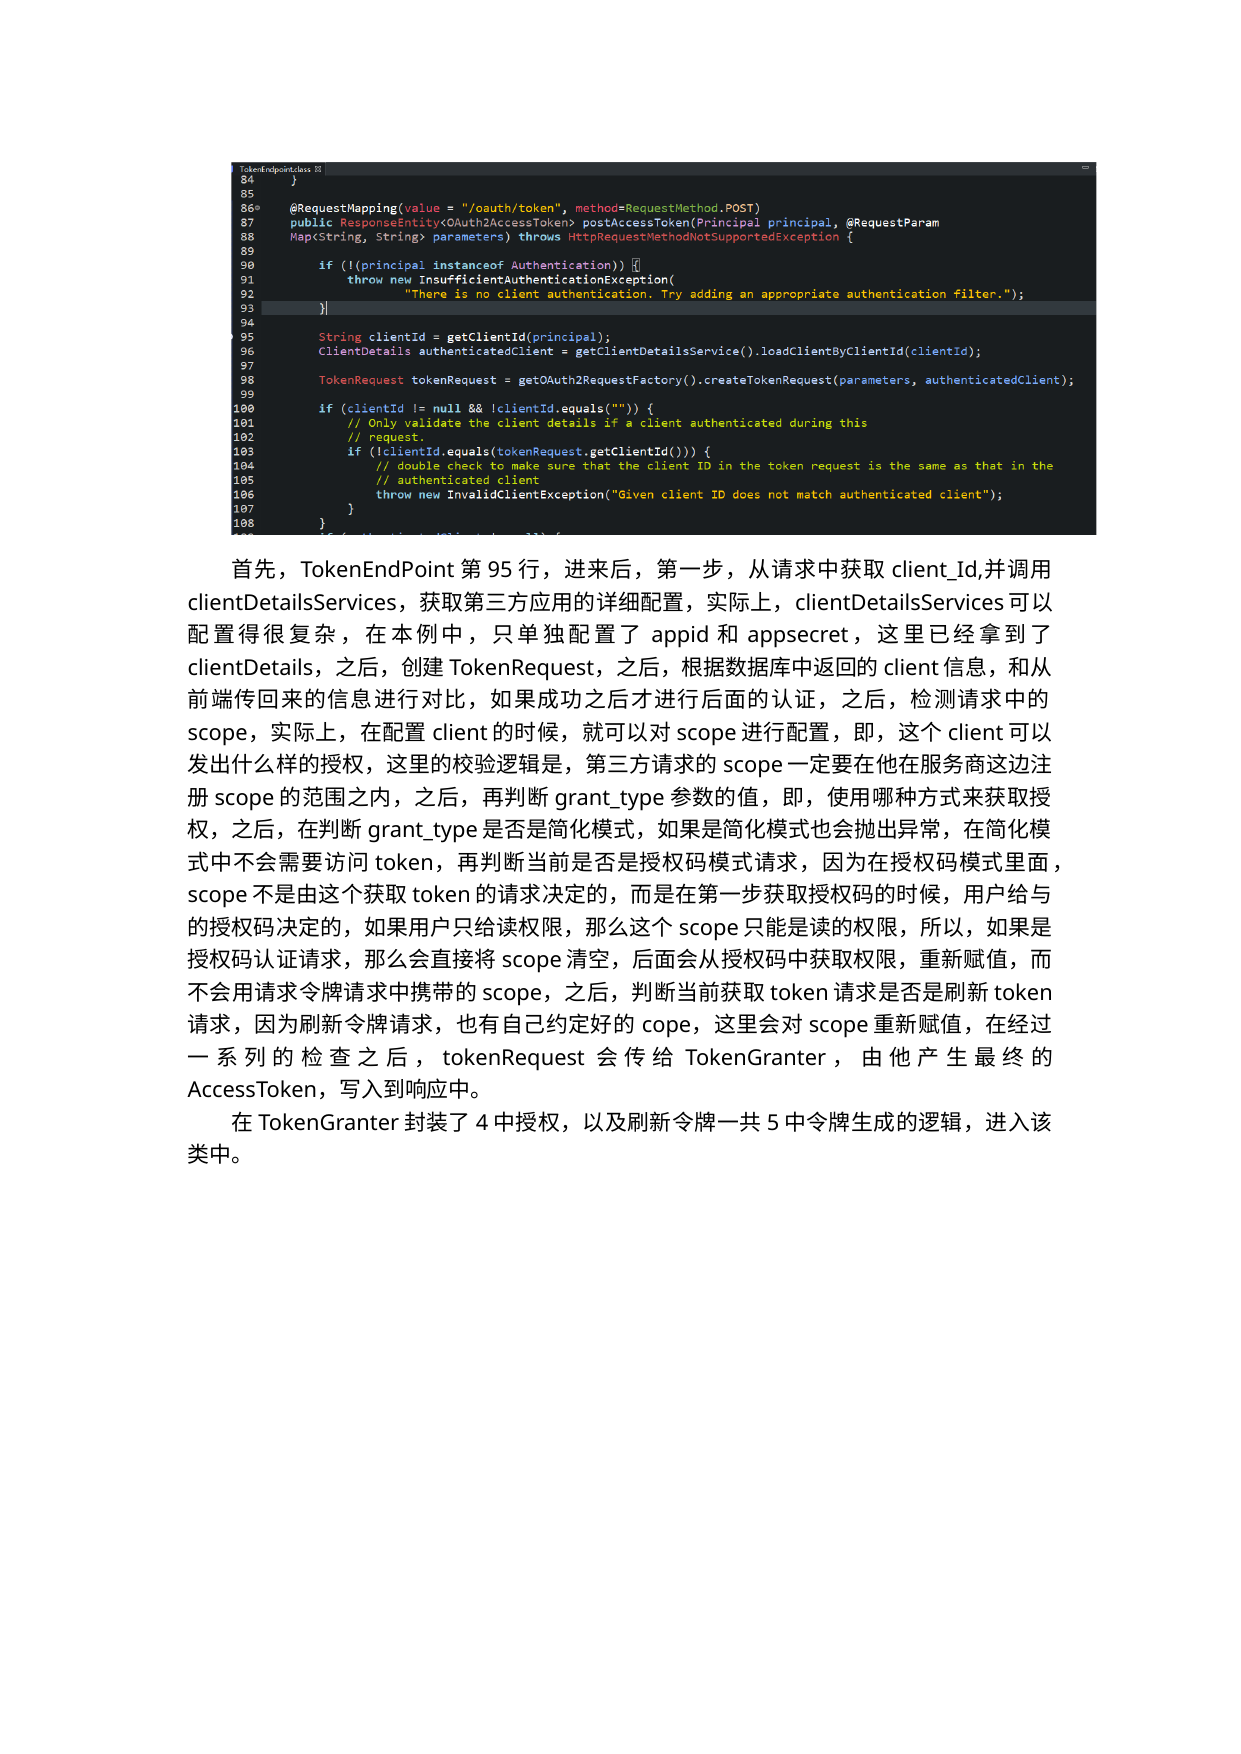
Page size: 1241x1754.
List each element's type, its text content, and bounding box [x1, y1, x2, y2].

text 在TokenGranter封装了4中授权，以及刷新令牌一共5中令牌生成的逻辑，进入该类中。 [187, 1104, 1053, 1169]
picture [231, 162, 1097, 535]
text 首先，TokenEndPoint第95行，进来后，第一步，从请求中获取client_Id,并调用clientDetailsServices，获取第三方应用的详细配置，实际上，clientDetailsServices可以配置得很复杂，在本例中，只单独配置了appid和appsecret，这里已经拿到了clientDetails，之后，创建TokenRequest，之后，根据数据库中返回的client信息，和从前端传回来的信息进行对比，如果成功之后才进行后面的认证，之后，检测请求中的scope，实际上，在配置client的时候，就可以对scope进行配置，即，这个client可以发出什么样的授权，这里的校验逻辑是，第三方请求的scope一定要在他在服务商这边注册scope的范围之内，之后，再判断grant_type参数的值，即，使用哪种方式来获取授权，之后，在判断grant_type是否是简化模式，如果是简化模式也会抛出异常，在简化模式中不会需要访问token，再判断当前是否是授权码模式请求，因为在授权码模式里面，scope不是由这个获取token的请求决定的，而是在第一步获取授权码的时候，用户给与的授权码决定的，如果用户只给读权限，那么这个scope只能是读的权限，所以，如果是授权码认证请求，那么会直接将scope清空，后面会从授权码中获取权限，重新赋值，而不会用请求令牌请求中携带的scope，之后，判断当前获取token请求是否是刷新token请求，因为刷新令牌请求，也有自己约定好的cope，这里会对scope重新赋值，在经过一系列的检查之后，tokenRequest会传给TokenGranter，由他产生最终的AccessToken，写入到响应中。 [187, 552, 1053, 1104]
